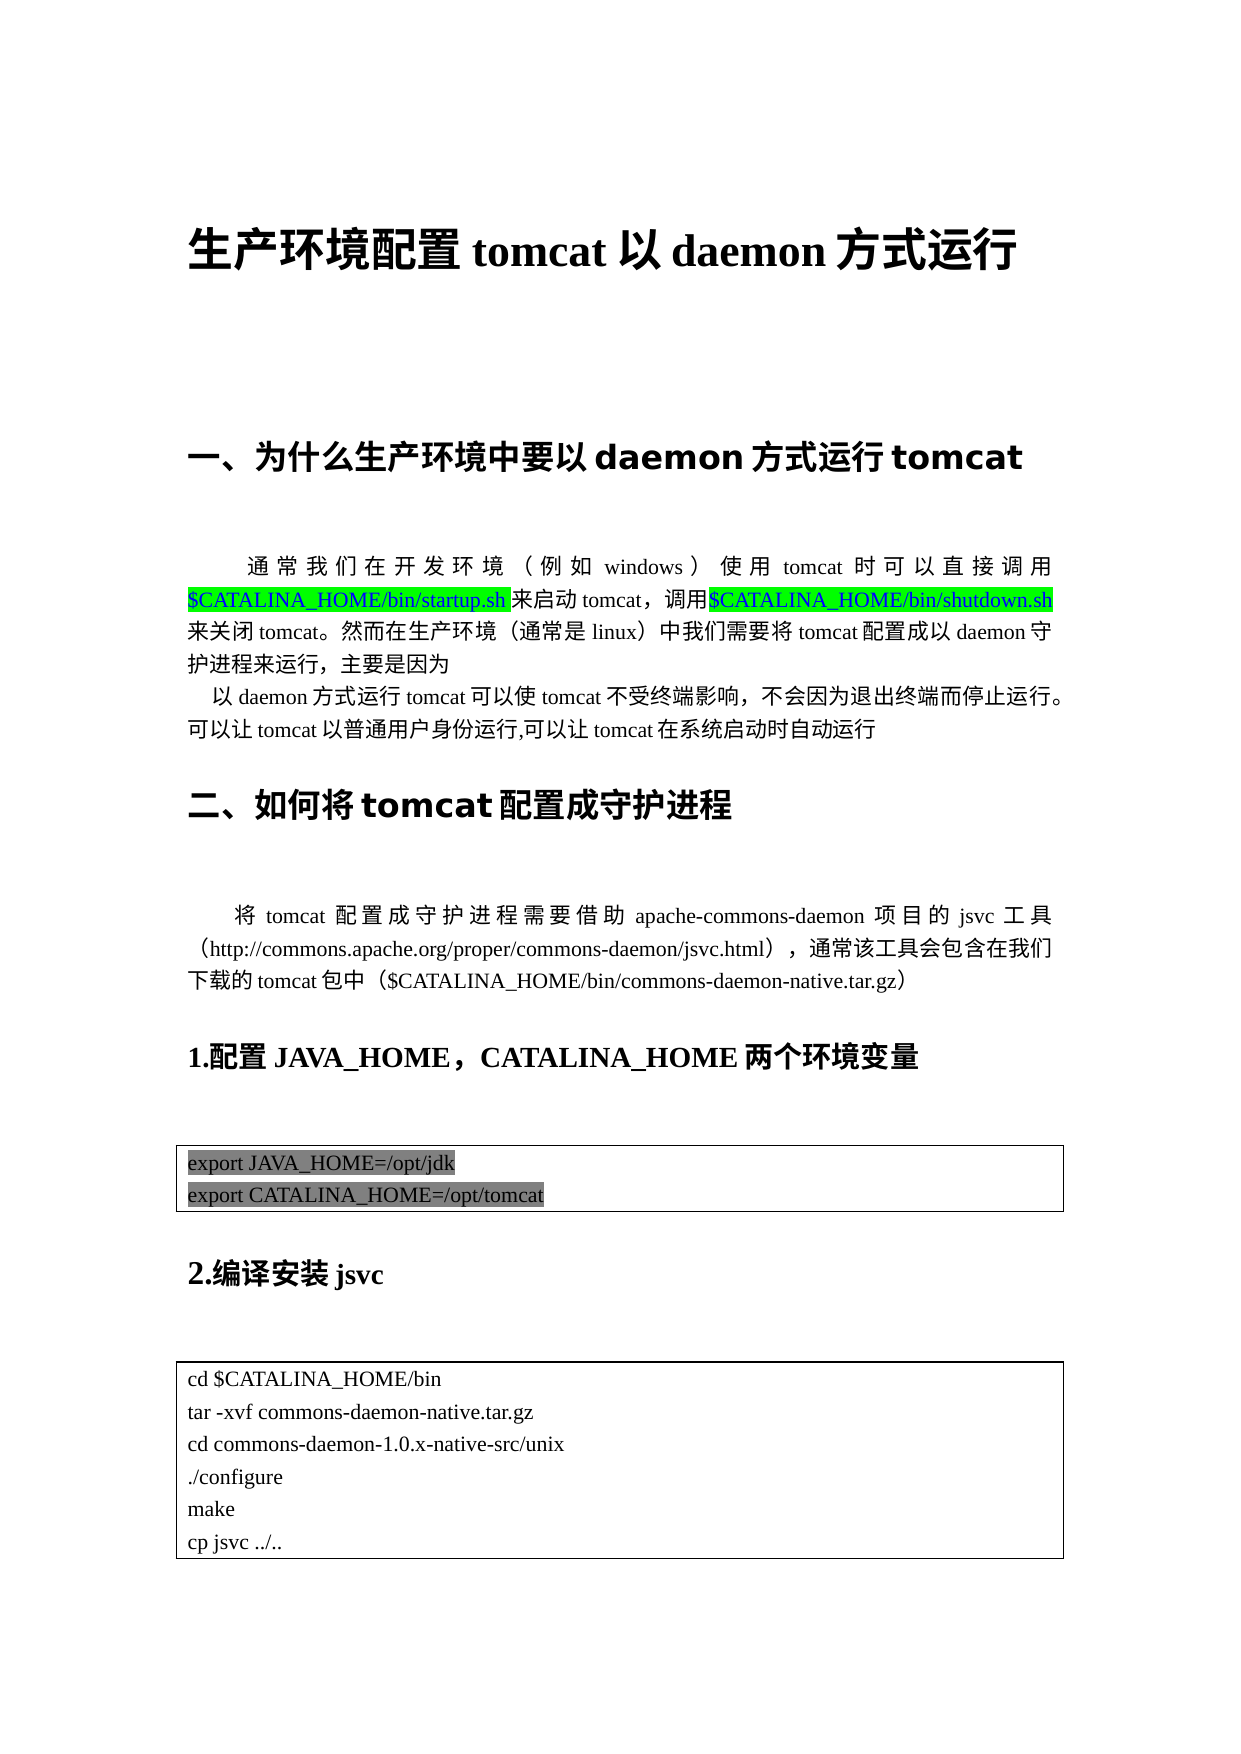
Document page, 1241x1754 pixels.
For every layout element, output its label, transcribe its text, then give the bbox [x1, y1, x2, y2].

subtitle 二、如何将tomcat配置成守护进程 [187, 771, 1053, 836]
table_header export JAVA_HOME=/opt/jdk export CATALINA_HOME=/opt/tomcat [177, 1146, 1063, 1211]
subtitle 配置JAVA_HOME，CATALINA_HOME两个环境变量 [187, 1022, 1053, 1087]
subtitle 一、为什么生产环境中要以daemon方式运行tomcat [187, 422, 1053, 487]
subtitle 编译安装jsvc [187, 1239, 1053, 1304]
text 通常我们在开发环境（例如windows）使用tomcat时可以直接调用$CATALINA_HOME/bin/startup.sh来启动tomcat，调用$CATALINA_HOME/bin/shutdown.sh来关闭tomcat。然而在生产环境（通常是linux）中我们需要将tomcat配置成以daemon守护进程来运行，主要是因为 [187, 549, 1053, 679]
table_header cd $CATALINA_HOME/bin tar -xvf commons-daemon-native.tar.gz cd commons-daemon-1.0.x-native-src/unix ./configure make cp jsvc ../.. [177, 1363, 1063, 1557]
text 将tomcat配置成守护进程需要借助apache-commons-daemon项目的jsvc工具（http://commons.apache.org/proper/commons-daemon/jsvc.html），通常该工具会包含在我们下载的tomcat包中（$CATALINA_HOME/bin/commons-daemon-native.tar.gz） [187, 898, 1053, 995]
text 以daemon方式运行tomcat可以使tomcat不受终端影响，不会因为退出终端而停止运行。可以让tomcat以普通用户身份运行,可以让tomcat在系统启动时自动运行 [187, 679, 1053, 744]
subtitle 生产环境配置tomcat以daemon方式运行 [187, 197, 1053, 295]
